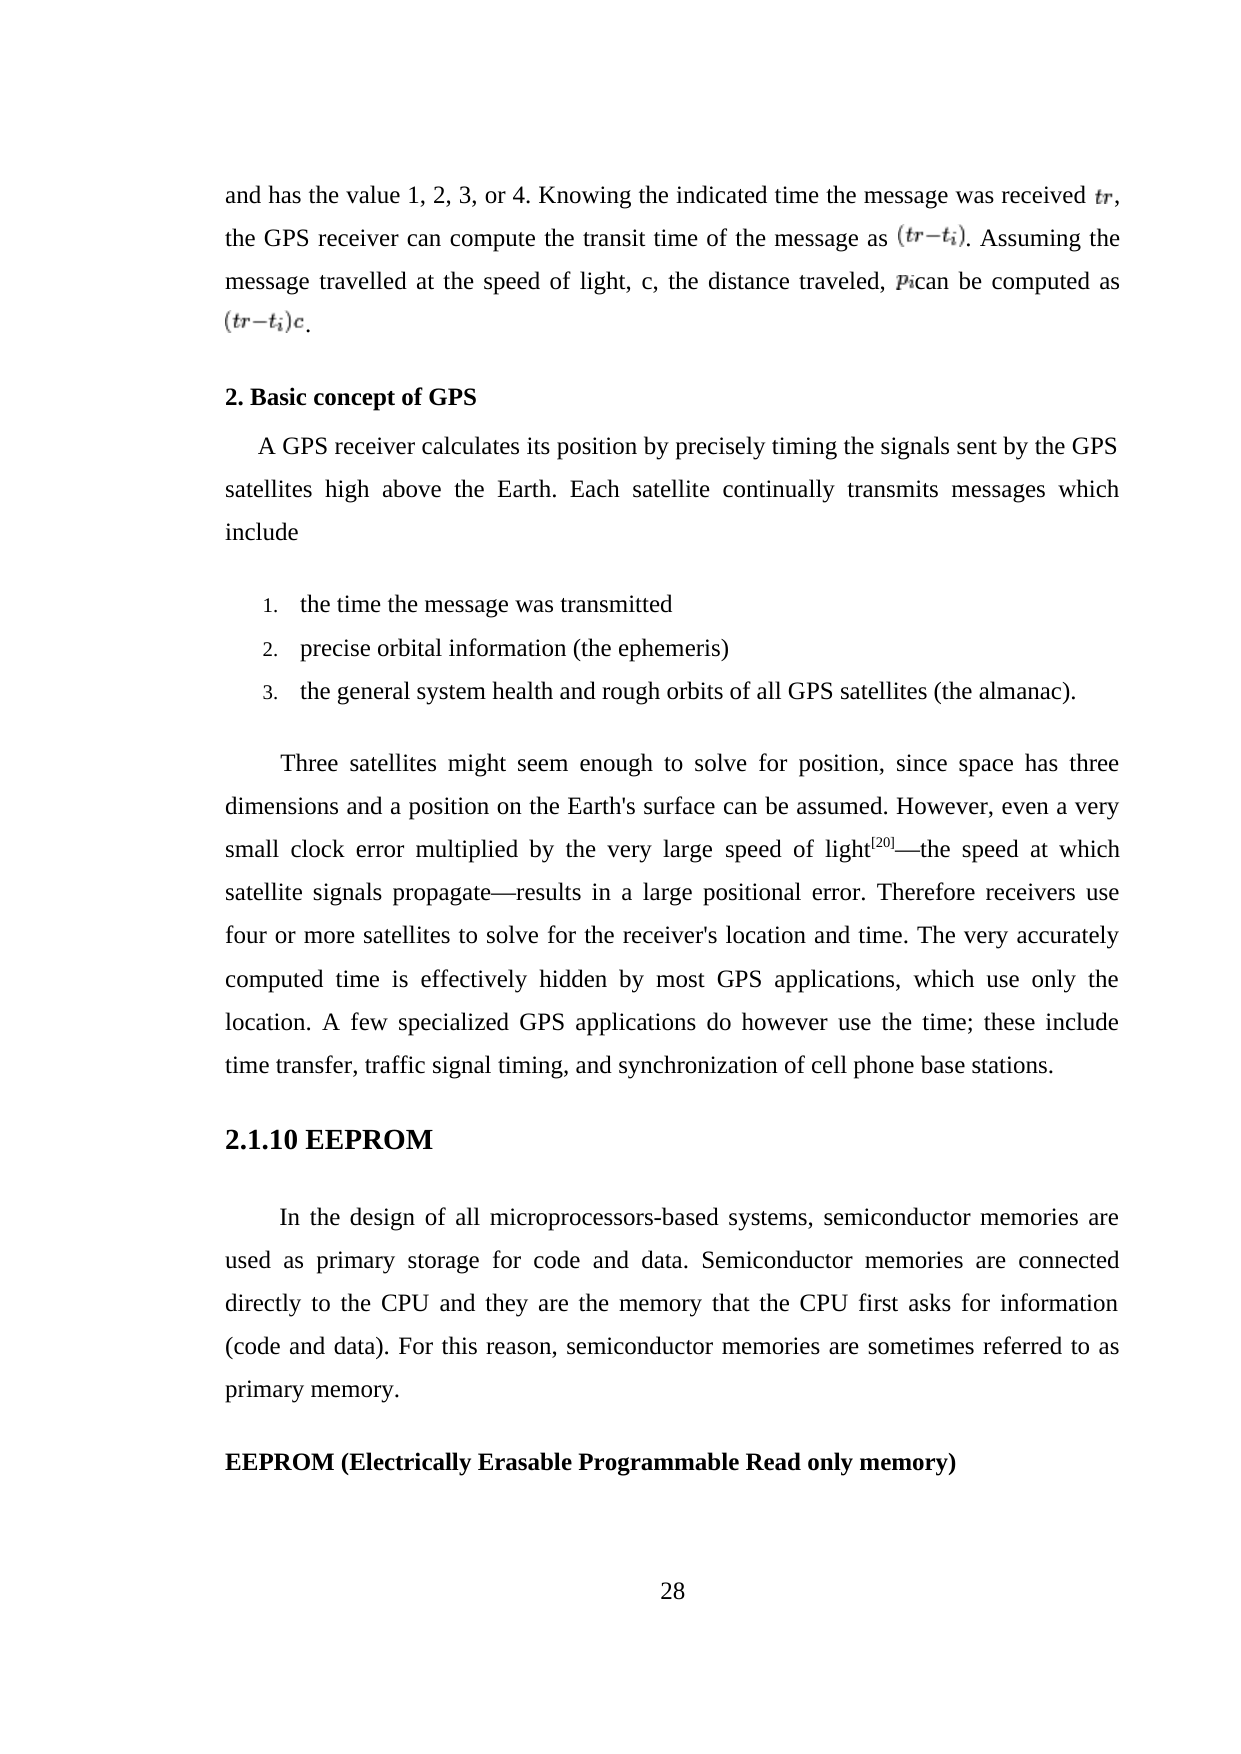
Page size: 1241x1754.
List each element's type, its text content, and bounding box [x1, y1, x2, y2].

text Three satellites might seem enough to solve for position, since space has three dimensions and a position on the Earth's surface can be assumed. However, even a very small clock error multiplied by the very large speed of light[20]—the speed at which satellite signals propagate—results in a large positional error. Therefore receivers use four or more satellites to solve for the receiver's location and time. The very accurately computed time is effectively hidden by most GPS applications, which use only the location. A few specialized GPS applications do however use the time; these include time transfer, traffic signal timing, and synchronization of cell phone base stations. [225, 748, 1120, 1079]
text A GPS receiver calculates its position by precisely timing the signals sent by the GPS satellites high above the Earth. Each satellite continually transmits messages which include [225, 431, 1120, 546]
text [225, 180, 1120, 338]
picture [895, 275, 915, 290]
text In the design of all microprocessors-based systems, semiconductor memories are used as primary storage for code and data. Semiconductor memories are connected directly to the CPU and they are the memory that the CPU first asks for information (code and data). For this reason, semiconductor memories are sometimes referred to as primary memory. [225, 1202, 1120, 1403]
list the general system health and rough orbits of all GPS satellites (the almanac). [262, 676, 1120, 704]
text 2.1.10 EEPROM [225, 1122, 1120, 1156]
list precise orbital information (the ephemeris) [262, 633, 1120, 661]
text EEPROM (Electrically Erasable Programmable Read only memory) [225, 1447, 1120, 1475]
subtitle 2. Basic concept of GPS [225, 382, 1120, 410]
list the time the message was transmitted [262, 589, 1120, 618]
picture [898, 224, 966, 247]
picture [225, 310, 305, 333]
picture [1095, 189, 1114, 204]
